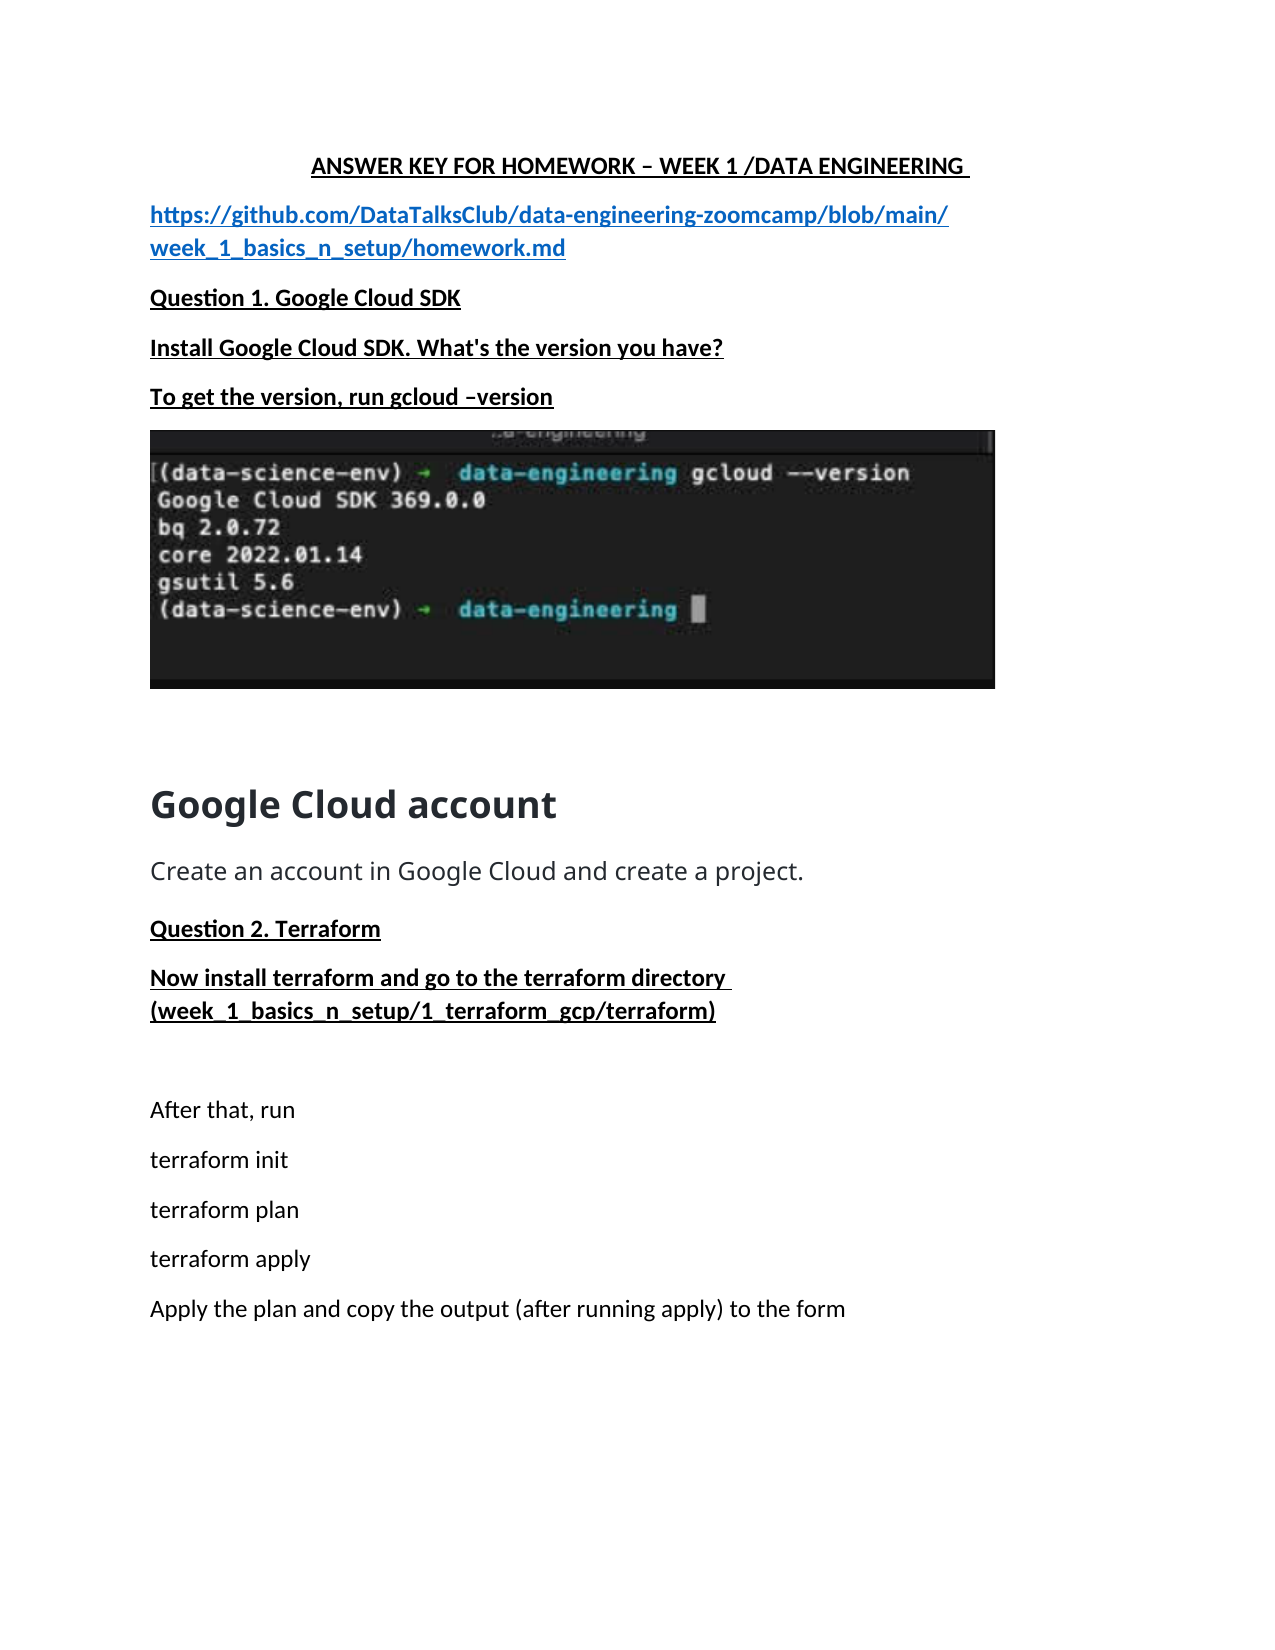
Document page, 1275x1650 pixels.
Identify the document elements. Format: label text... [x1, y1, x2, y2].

text Question 1. Google Cloud SDK [150, 282, 1125, 313]
picture [150, 430, 996, 689]
text ANSWER KEY FOR HOMEWORK – WEEK 1 /DATA ENGINEERING [150, 150, 1125, 181]
text Now install terraform and go to the terraform directory (week_1_basics_n_setup/1_terraform_gcp/terraform) [150, 963, 1125, 1026]
text Create an account in Google Cloud and create a project. [150, 854, 1125, 888]
text Google Cloud account [150, 778, 1125, 829]
text terraform apply [150, 1243, 1125, 1274]
text After that, run [150, 1095, 1125, 1125]
text Question 2. Terraform [150, 913, 1125, 943]
text terraform init [150, 1144, 1125, 1175]
text https://github.com/DataTalksClub/data-engineering-zoomcamp/blob/main/week_1_basics_n_setup/homework.md [150, 199, 1125, 263]
text Apply the plan and copy the output (after running apply) to the form [150, 1293, 1125, 1323]
text To get the version, run gcloud –version [150, 381, 1125, 412]
text Install Google Cloud SDK. What's the version you have? [150, 332, 1125, 362]
text terraform plan [150, 1194, 1125, 1224]
